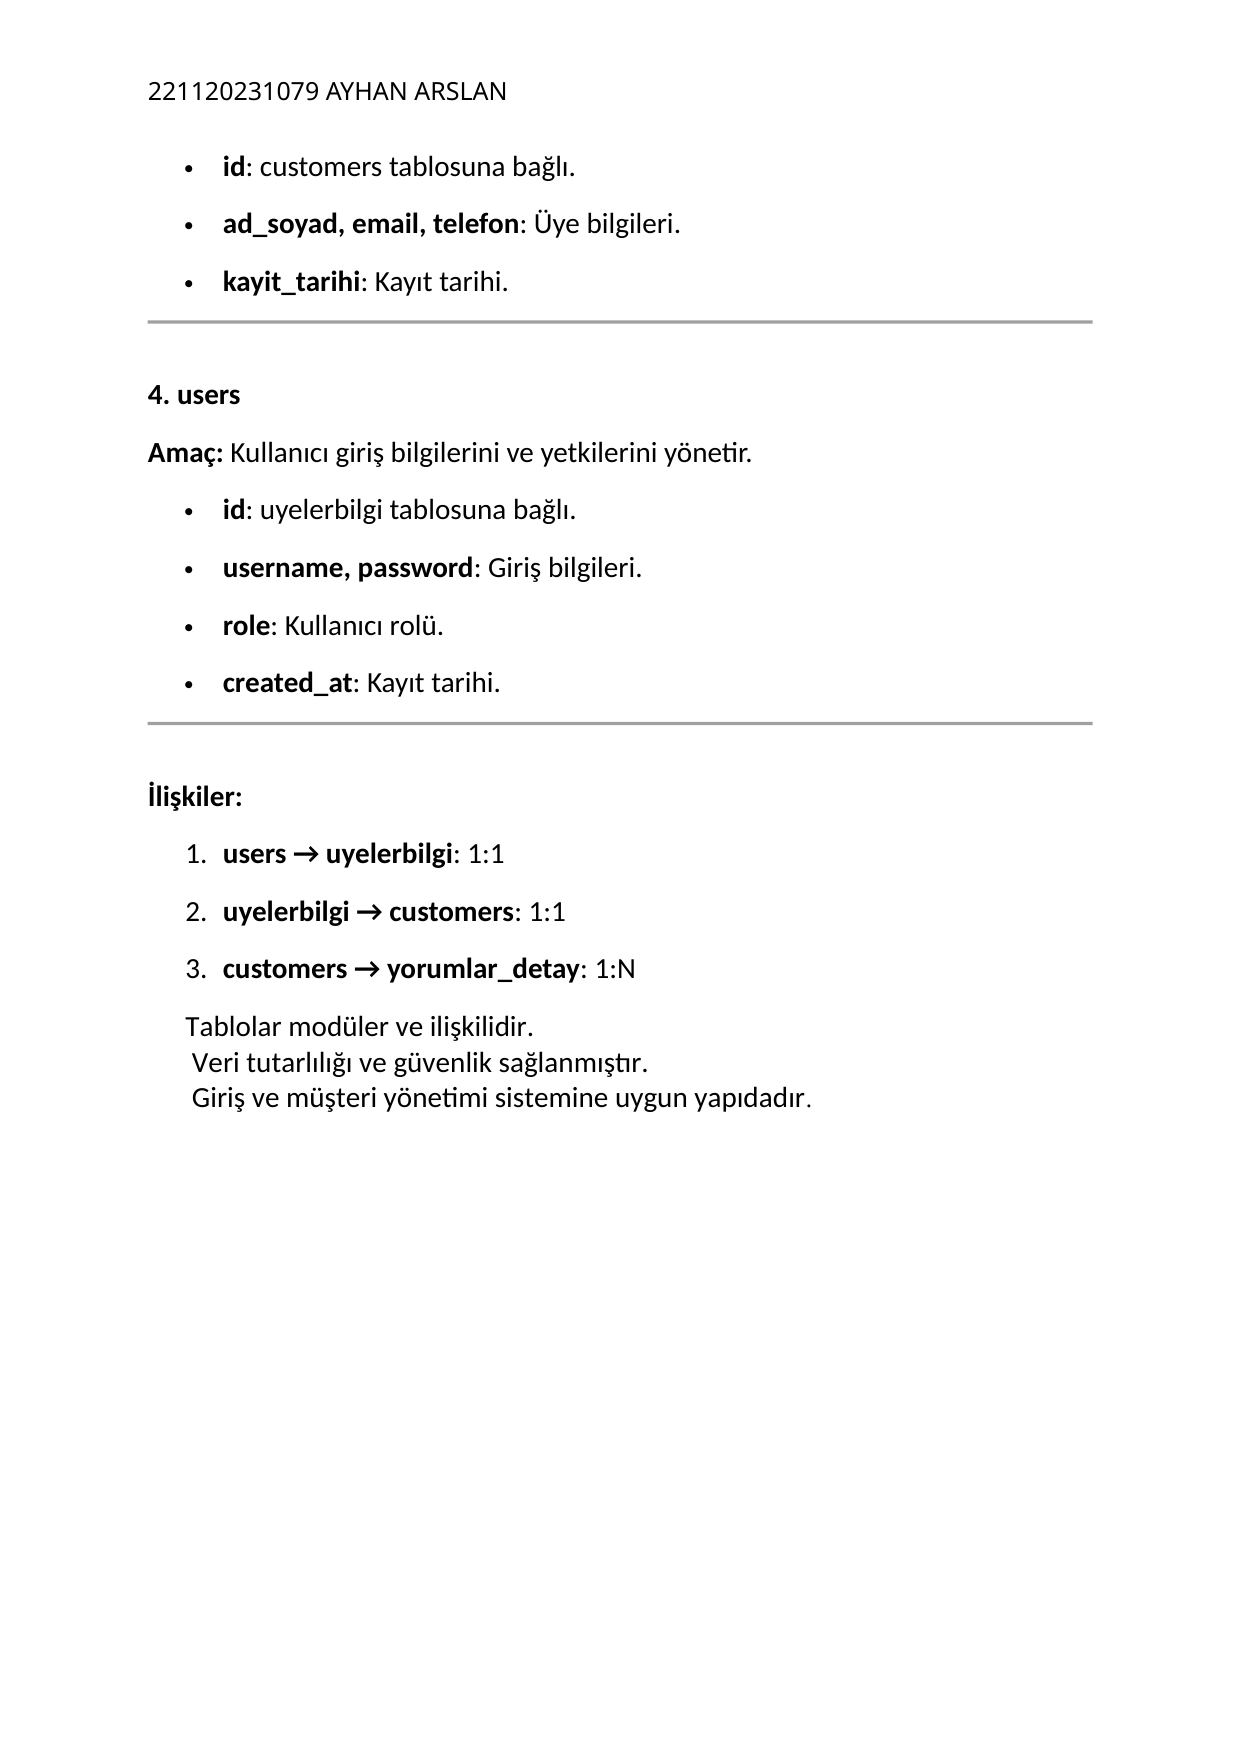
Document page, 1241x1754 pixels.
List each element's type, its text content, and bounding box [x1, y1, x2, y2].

list uyelerbilgi → customers: 1:1 [185, 893, 1093, 928]
list ad_soyad, email, telefon: Üye bilgileri. [185, 205, 1093, 241]
list username, password: Giriş bilgileri. [185, 549, 1093, 585]
list customers → yorumlar_detay: 1:N [185, 951, 1093, 986]
list created_at: Kayıt tarihi. [185, 664, 1093, 700]
list role: Kullanıcı rolü. [185, 607, 1093, 642]
text Tablolar modüler ve ilişkilidir. [185, 1008, 1093, 1044]
text Veri tutarlılığı ve güvenlik sağlanmıştır. [185, 1044, 1093, 1079]
list id: customers tablosuna bağlı. [185, 148, 1093, 183]
list kayit_tarihi: Kayıt tarihi. [185, 263, 1093, 298]
list users → uyelerbilgi: 1:1 [185, 835, 1093, 871]
text Amaç: Kullanıcı giriş bilgilerini ve yetkilerini yönetir. [148, 434, 1093, 469]
text İlişkiler: [148, 778, 1093, 813]
list id: uyelerbilgi tablosuna bağlı. [185, 491, 1093, 527]
text 4. users [148, 376, 1093, 412]
text Giriş ve müşteri yönetimi sistemine uygun yapıdadır. [185, 1079, 1093, 1115]
